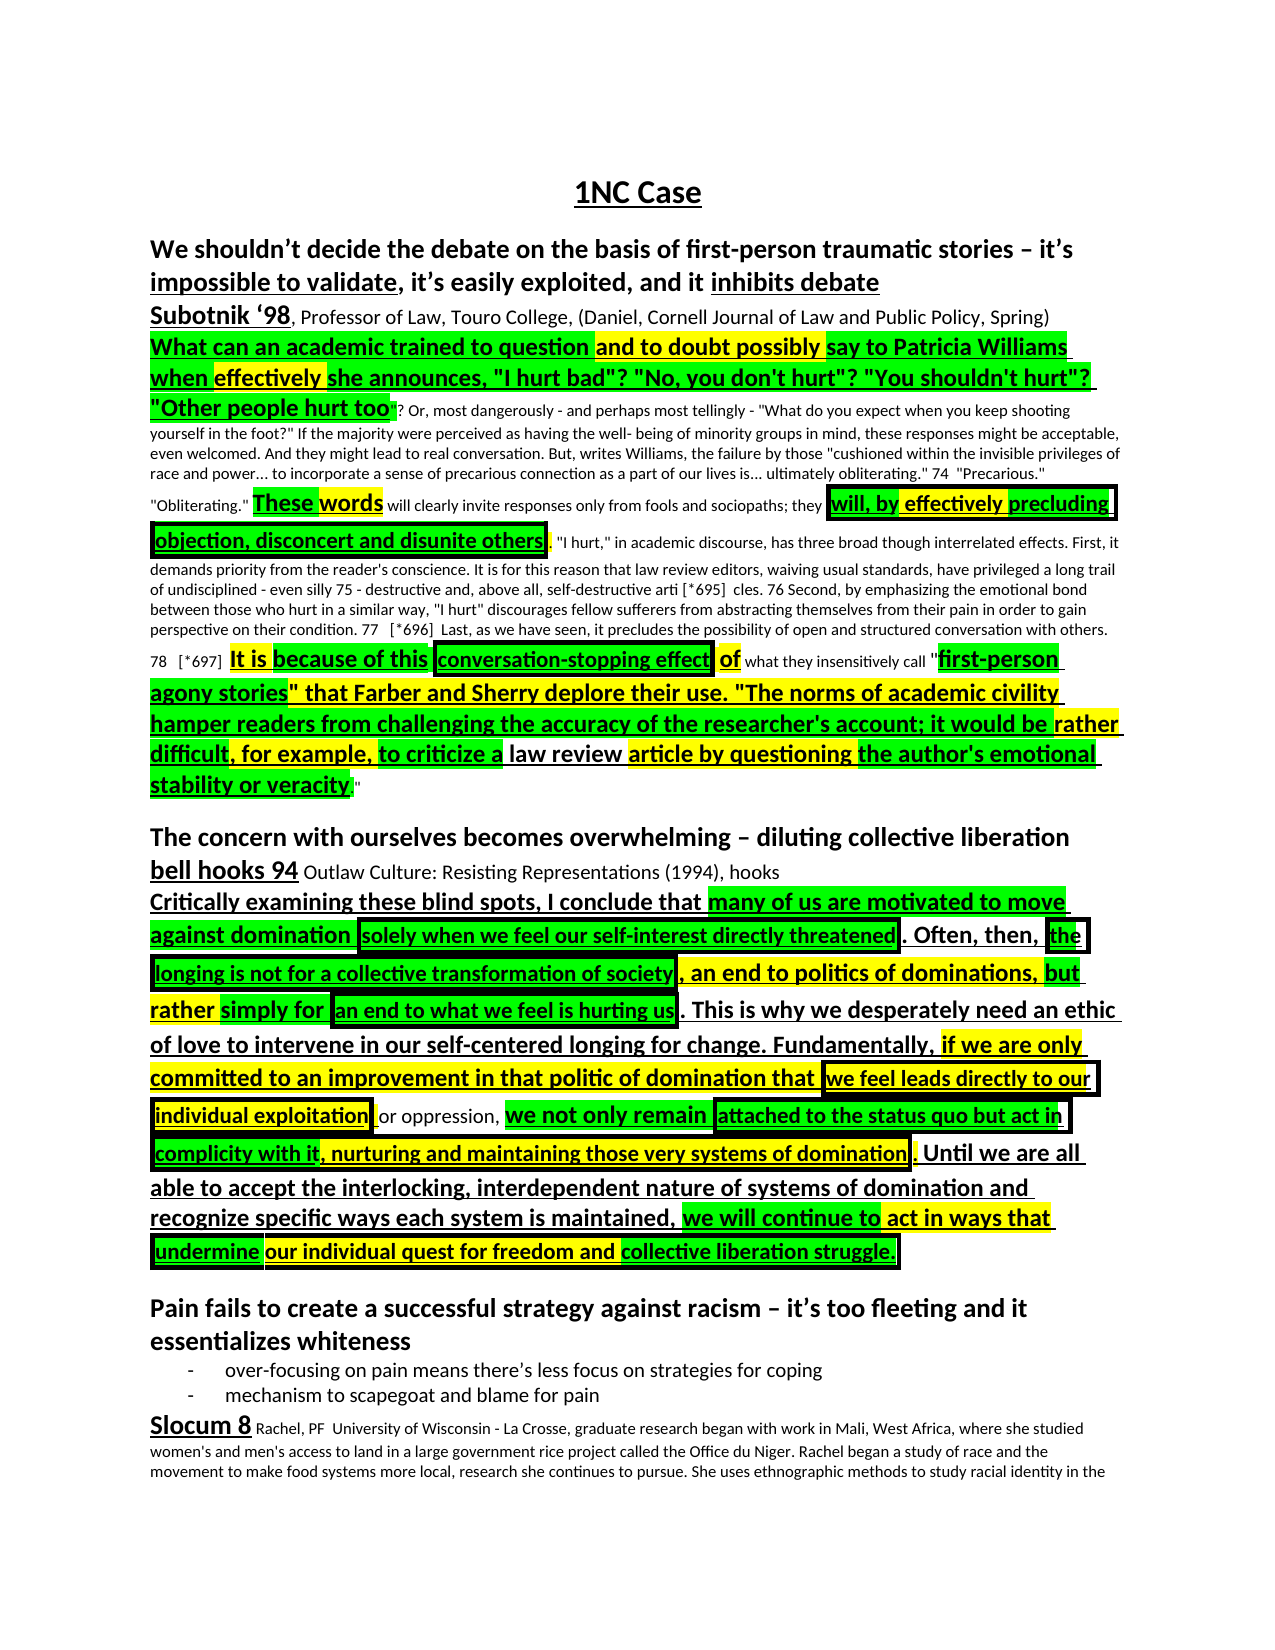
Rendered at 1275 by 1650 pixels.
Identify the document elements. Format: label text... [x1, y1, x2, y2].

text bell hooks 94 Outlaw Culture: Resisting Representations (1994), hooks [150, 853, 1125, 886]
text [150, 1408, 1125, 1482]
text What can an academic trained to question and to doubt possibly say to Patricia Williams when effectively she announces, "I hurt bad"? "No, you don't hurt"? "You shouldn't hurt"? "Other people hurt too"? Or, most dangerously - and perhaps most tellingly - "What do you expect when you keep shooting yourself in the foot?" If the majority were perceived as having the well- being of minority groups in mind, these responses might be acceptable, even welcomed. And they might lead to real conversation. But, writes Williams, the failure by those "cushioned within the invisible privileges of race and power... to incorporate a sense of precarious connection as a part of our lives is... ultimately obliterating." 74 "Precarious." "Obliterating." These words will clearly invite responses only from fools and sociopaths; they will, by effectively precluding objection, disconcert and disunite others. "I hurt," in academic discourse, has three broad though interrelated effects. First, it demands priority from the reader's conscience. It is for this reason that law review editors, waiving usual standards, have privileged a long trail of undisciplined - even silly 75 - destructive and, above all, self-destructive arti [*695] cles. 76 Second, by emphasizing the emotional bond between those who hurt in a similar way, "I hurt" discourages fellow sufferers from abstracting themselves from their pain in order to gain perspective on their condition. 77 [*696] Last, as we have seen, it precludes the possibility of open and structured conversation with others. 78 [*697] It is because of this conversation-stopping effect of what they insensitively call "first-person agony stories" that Farber and Sherry deplore their use. "The norms of academic civility hamper readers from challenging the accuracy of the researcher's account; it would be rather difficult, for example, to criticize a law review article by questioning the author's emotional stability or veracity." [150, 331, 1125, 799]
subtitle We shouldn’t decide the debate on the basis of first-person traumatic stories – it’s impossible to validate, it’s easily exploited, and it inhibits debate [150, 232, 1125, 298]
list mechanism to scapegoat and blame for pain [187, 1382, 1125, 1408]
list over-focusing on pain means there’s less focus on strategies for coping [187, 1357, 1125, 1382]
text Subotnik ‘98, Professor of Law, Touro College, (Daniel, Cornell Journal of Law and Public Policy, Spring) [150, 298, 1125, 331]
subtitle 1NC Case [150, 171, 1125, 212]
text Critically examining these blind spots, I conclude that many of us are motivated to move against domination solely when we feel our self-interest directly threatened. Often, then, the longing is not for a collective transformation of society, an end to politics of dominations, but rather simply for an end to what we feel is hurting us. This is why we desperately need an ethic of love to intervene in our self-centered longing for change. Fundamentally, if we are only committed to an improvement in that politic of domination that we feel leads directly to our individual exploitation or oppression, we not only remain attached to the status quo but act in complicity with it, nurturing and maintaining those very systems of domination. Until we are all able to accept the interlocking, interdependent nature of systems of domination and recognize specific ways each system is maintained, we will continue to act in ways that undermine our individual quest for freedom and collective liberation struggle. [150, 886, 1125, 1270]
subtitle The concern with ourselves becomes overwhelming – diluting collective liberation [150, 820, 1125, 853]
subtitle Pain fails to create a successful strategy against racism – it’s too fleeting and it essentializes whiteness [150, 1291, 1125, 1357]
